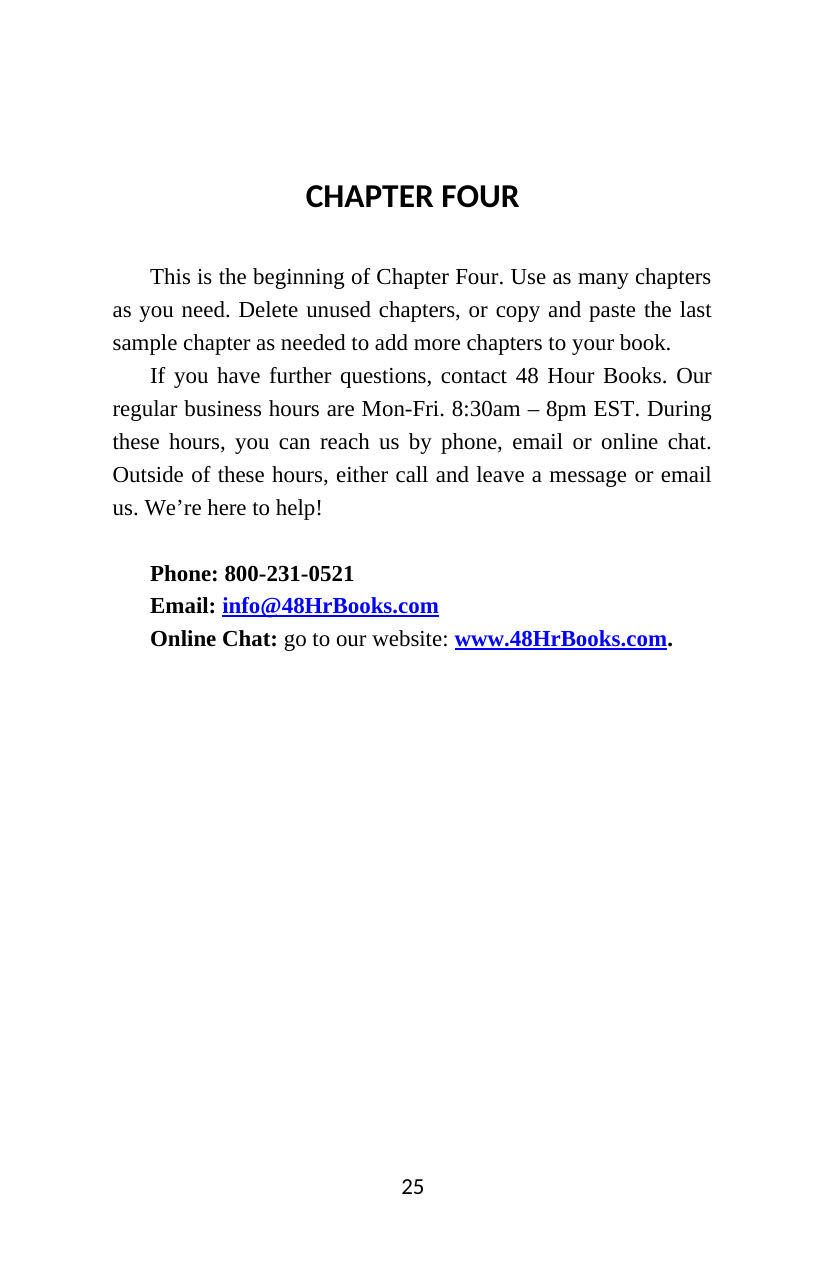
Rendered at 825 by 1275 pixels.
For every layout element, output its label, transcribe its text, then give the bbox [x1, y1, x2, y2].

text Phone: 800-231-0521 [112, 559, 712, 586]
text Online Chat: go to our website: www.48HrBooks.com. [112, 625, 712, 652]
text Email: info@48HrBooks.com [112, 592, 712, 619]
text This is the beginning of Chapter Four. Use as many chapters as you need. Delete unused chapters, or copy and paste the last sample chapter as needed to add more chapters to your book. [112, 263, 712, 356]
subtitle Chapter Four [112, 175, 712, 216]
text If you have further questions, contact 48 Hour Books. Our regular business hours are Mon-Fri. 8:30am – 8pm EST. During these hours, you can reach us by phone, email or online chat. Outside of these hours, either call and leave a message or email us. We’re here to help! [112, 362, 712, 520]
